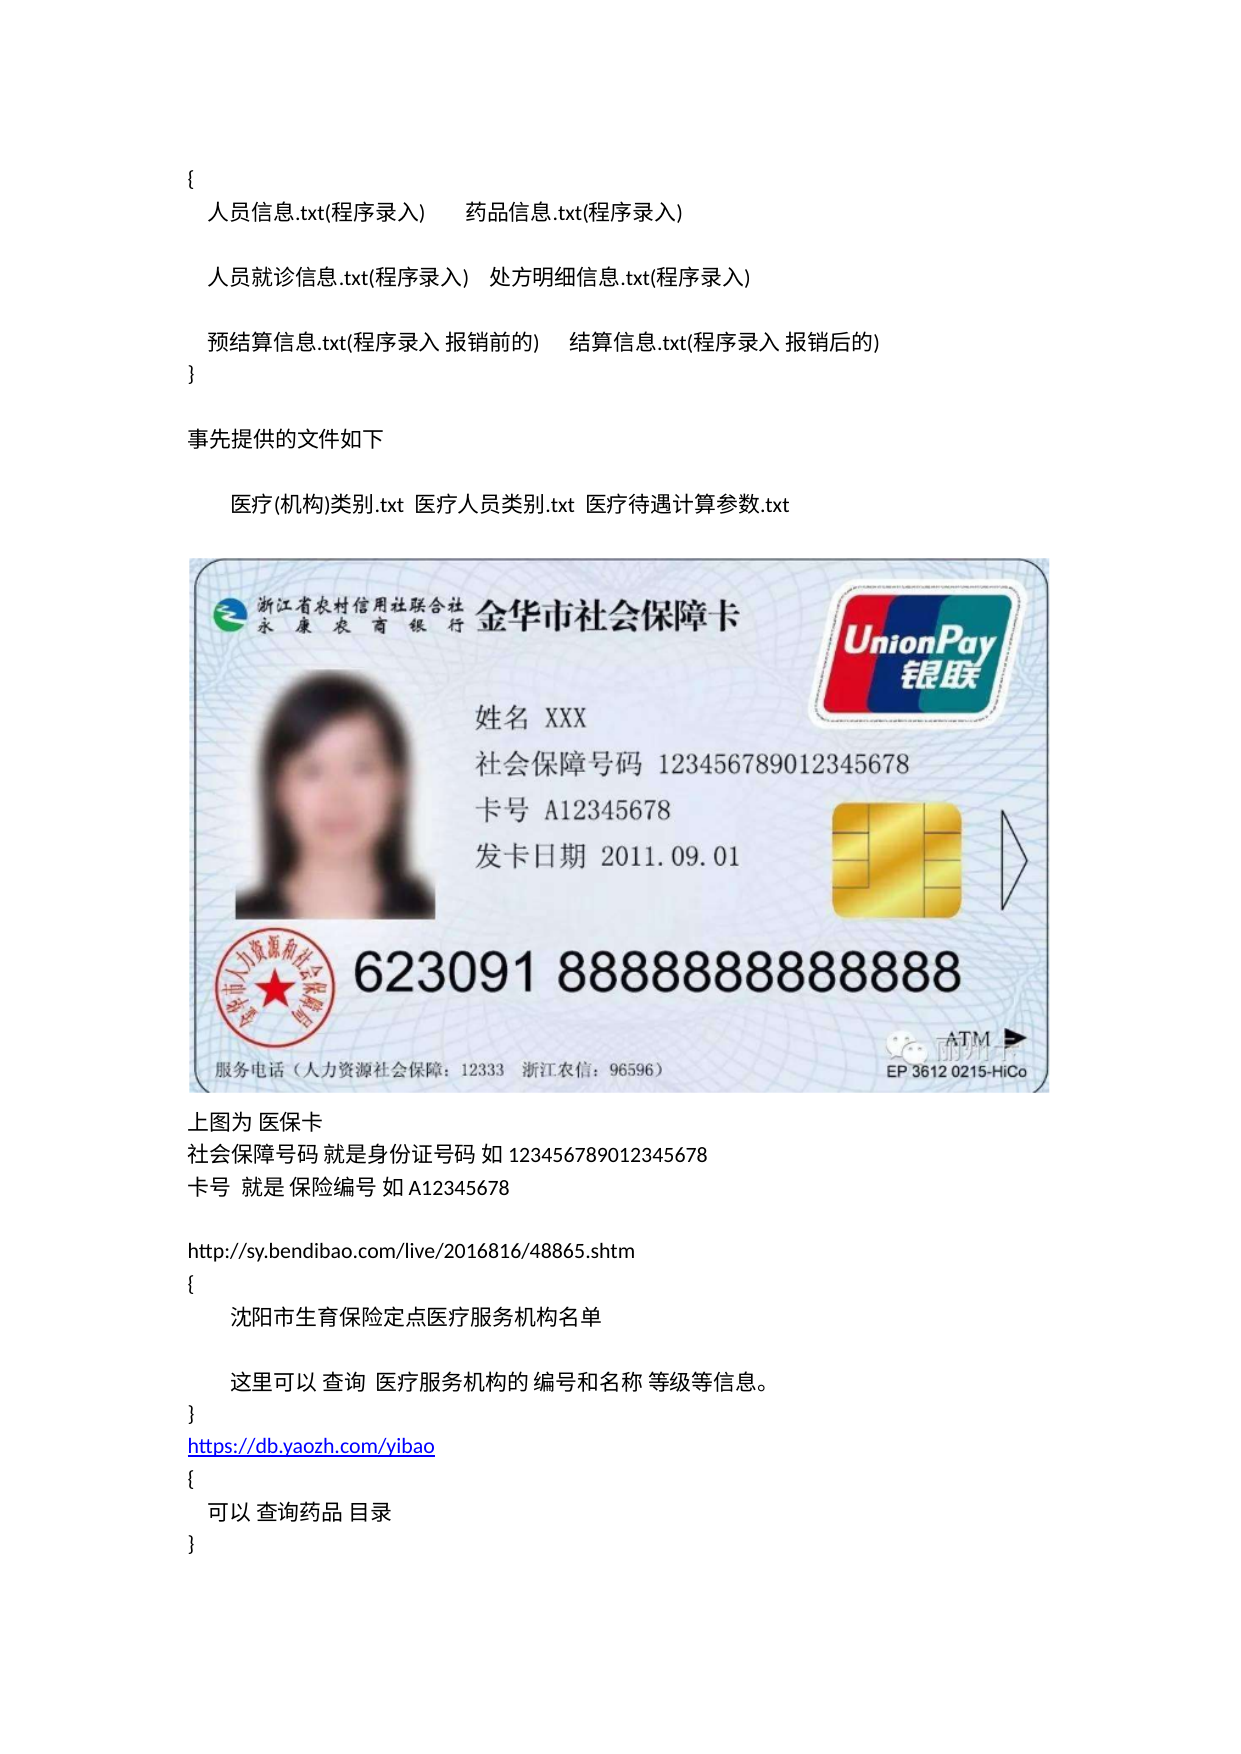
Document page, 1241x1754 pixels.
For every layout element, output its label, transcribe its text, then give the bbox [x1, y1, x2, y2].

text } [187, 357, 1053, 389]
text 上图为 医保卡 [187, 1104, 1053, 1137]
text { [187, 1462, 1053, 1494]
text https://db.yaozh.com/yibao [187, 1429, 1053, 1462]
text { [187, 1267, 1053, 1299]
text 医疗(机构)类别.txt 医疗人员类别.txt 医疗待遇计算参数.txt [187, 487, 1053, 519]
picture [187, 552, 1053, 1099]
text } [187, 1527, 1053, 1559]
text 预结算信息.txt(程序录入 报销前的) 结算信息.txt(程序录入 报销后的) [187, 324, 1053, 357]
text 可以 查询药品 目录 [187, 1494, 1053, 1527]
text 卡号 就是 保险编号 如A12345678 [187, 1169, 1053, 1202]
text { [187, 162, 1053, 194]
text 人员就诊信息.txt(程序录入) 处方明细信息.txt(程序录入) [187, 259, 1053, 292]
text } [187, 1397, 1053, 1429]
text 人员信息.txt(程序录入) 药品信息.txt(程序录入) [187, 194, 1053, 227]
text 社会保障号码 就是身份证号码 如123456789012345678 [187, 1137, 1053, 1169]
text http://sy.bendibao.com/live/2016816/48865.shtm [187, 1234, 1053, 1267]
text 事先提供的文件如下 [187, 422, 1053, 454]
text 这里可以 查询 医疗服务机构的 编号和名称 等级等信息。 [187, 1364, 1053, 1397]
text 沈阳市生育保险定点医疗服务机构名单 [187, 1299, 1053, 1332]
